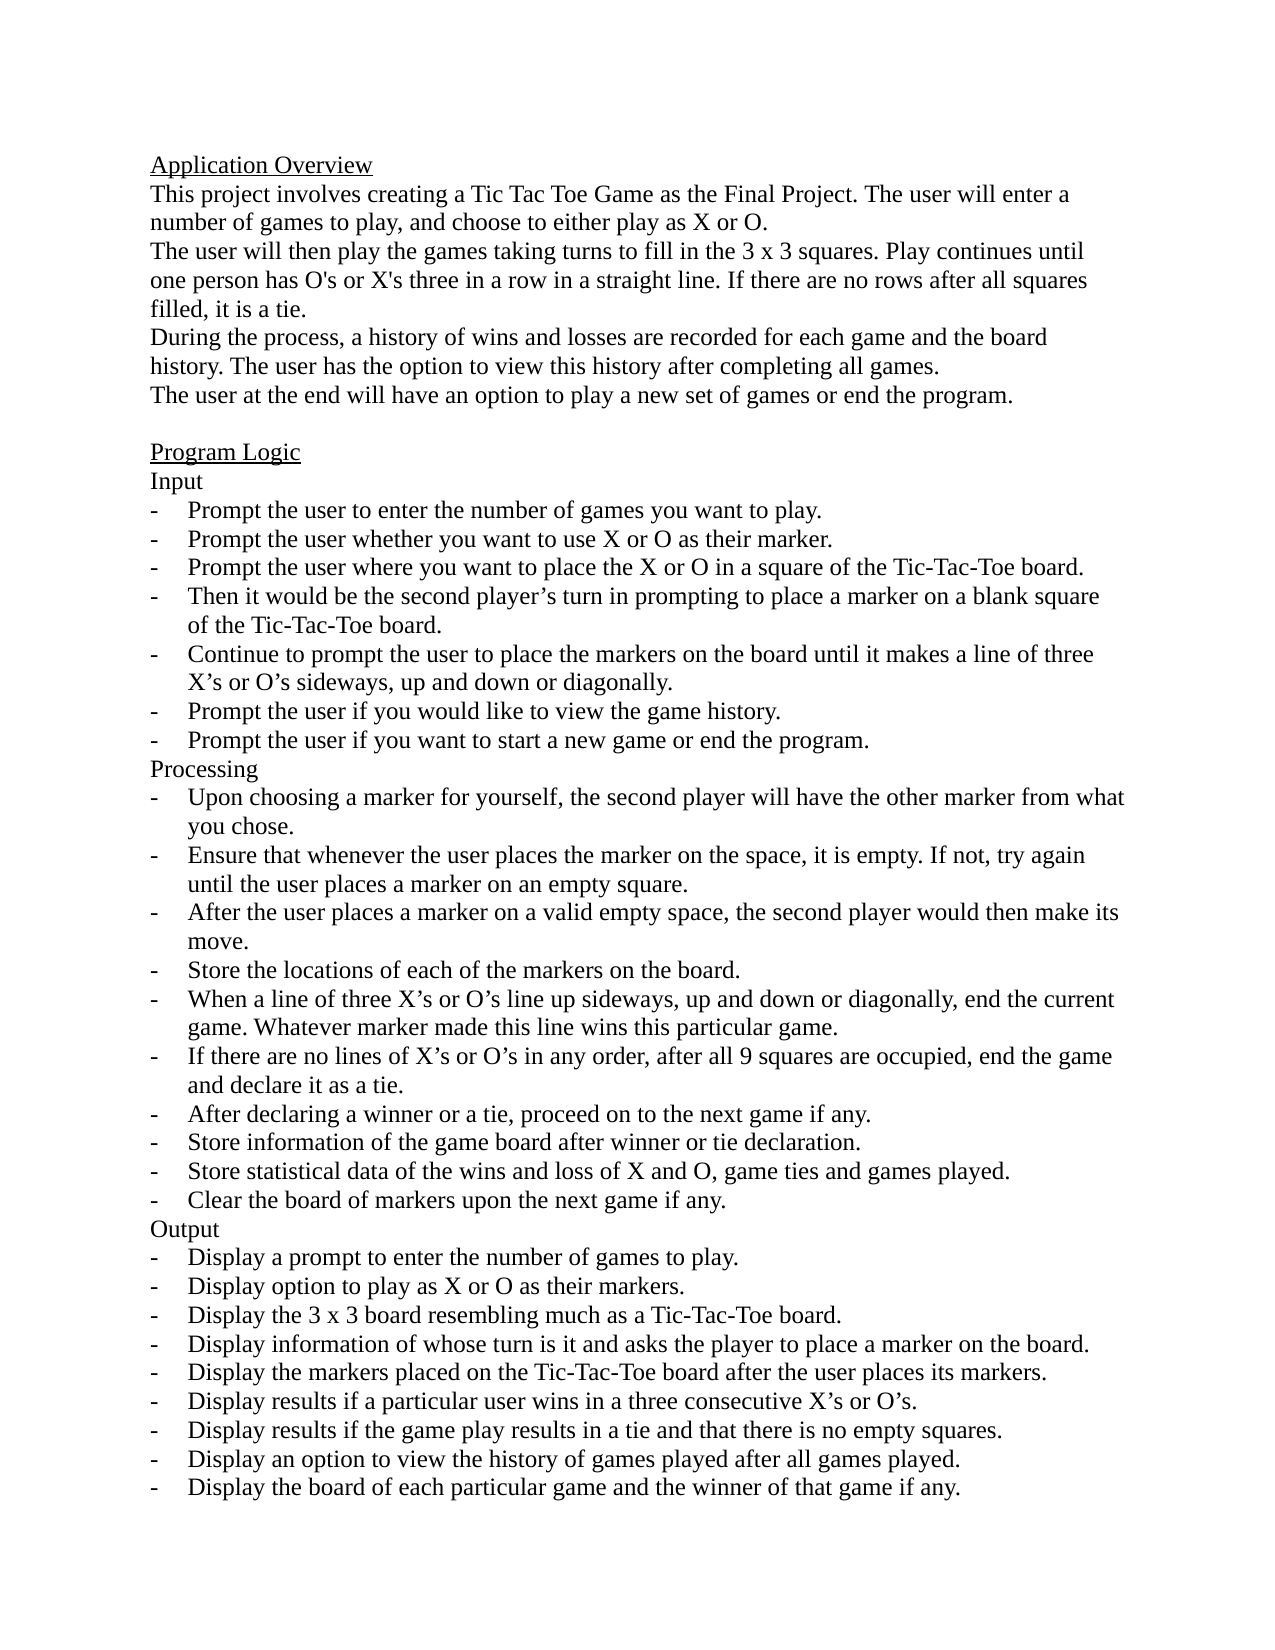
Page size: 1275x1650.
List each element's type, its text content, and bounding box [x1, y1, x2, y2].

text The user will then play the games taking turns to fill in the 3 x 3 squares. Play continues until one person has O's or X's three in a row in a straight line. If there are no rows after all squares filled, it is a tie. [150, 236, 1125, 322]
list When a line of three X’s or O’s line up sideways, up and down or diagonally, end the current game. Whatever marker made this line wins this particular game. [150, 984, 1125, 1041]
text Program Logic [150, 437, 1125, 466]
list Display results if the game play results in a tie and that there is no empty squares. [150, 1415, 1125, 1444]
text This project involves creating a Tic Tac Toe Game as the Final Project. The user will enter a number of games to play, and choose to either play as X or O. [150, 179, 1125, 236]
text Processing [150, 754, 1125, 782]
list Display the 3 x 3 board resembling much as a Tic-Tac-Toe board. [150, 1300, 1125, 1329]
list Then it would be the second player’s turn in prompting to place a marker on a blank square of the Tic-Tac-Toe board. [150, 581, 1125, 639]
list Display information of whose turn is it and asks the player to place a marker on the board. [150, 1329, 1125, 1357]
list After declaring a winner or a tie, proceed on to the next game if any. [150, 1099, 1125, 1127]
text Application Overview [150, 150, 1125, 179]
list Continue to prompt the user to place the markers on the board until it makes a line of three X’s or O’s sideways, up and down or diagonally. [150, 639, 1125, 696]
list After the user places a marker on a valid empty space, the second player would then make its move. [150, 897, 1125, 955]
list Display the markers placed on the Tic-Tac-Toe board after the user places its markers. [150, 1357, 1125, 1386]
list Prompt the user to enter the number of games you want to play. [150, 495, 1125, 524]
list Display a prompt to enter the number of games to play. [150, 1242, 1125, 1271]
list Display option to play as X or O as their markers. [150, 1271, 1125, 1300]
list Display the board of each particular game and the winner of that game if any. [150, 1472, 1125, 1501]
list Display results if a particular user wins in a three consecutive X’s or O’s. [150, 1386, 1125, 1415]
text The user at the end will have an option to play a new set of games or end the program. [150, 380, 1125, 409]
list Prompt the user whether you want to use X or O as their marker. [150, 524, 1125, 552]
list Clear the board of markers upon the next game if any. [150, 1185, 1125, 1214]
list Prompt the user where you want to place the X or O in a square of the Tic-Tac-Toe board. [150, 552, 1125, 581]
list Store information of the game board after winner or tie declaration. [150, 1127, 1125, 1156]
list Upon choosing a marker for yourself, the second player will have the other marker from what you chose. [150, 782, 1125, 840]
list Store statistical data of the wins and loss of X and O, game ties and games played. [150, 1156, 1125, 1185]
list Store the locations of each of the markers on the board. [150, 955, 1125, 984]
text During the process, a history of wins and losses are recorded for each game and the board history. The user has the option to view this history after completing all games. [150, 322, 1125, 380]
text Output [150, 1214, 1125, 1242]
list Display an option to view the history of games played after all games played. [150, 1444, 1125, 1472]
list Ensure that whenever the user places the marker on the space, it is empty. If not, try again until the user places a marker on an empty square. [150, 840, 1125, 897]
list If there are no lines of X’s or O’s in any order, after all 9 squares are occupied, end the game and declare it as a tie. [150, 1041, 1125, 1099]
list Prompt the user if you would like to view the game history. [150, 696, 1125, 725]
list Prompt the user if you want to start a new game or end the program. [150, 725, 1125, 754]
text Input [150, 466, 1125, 495]
